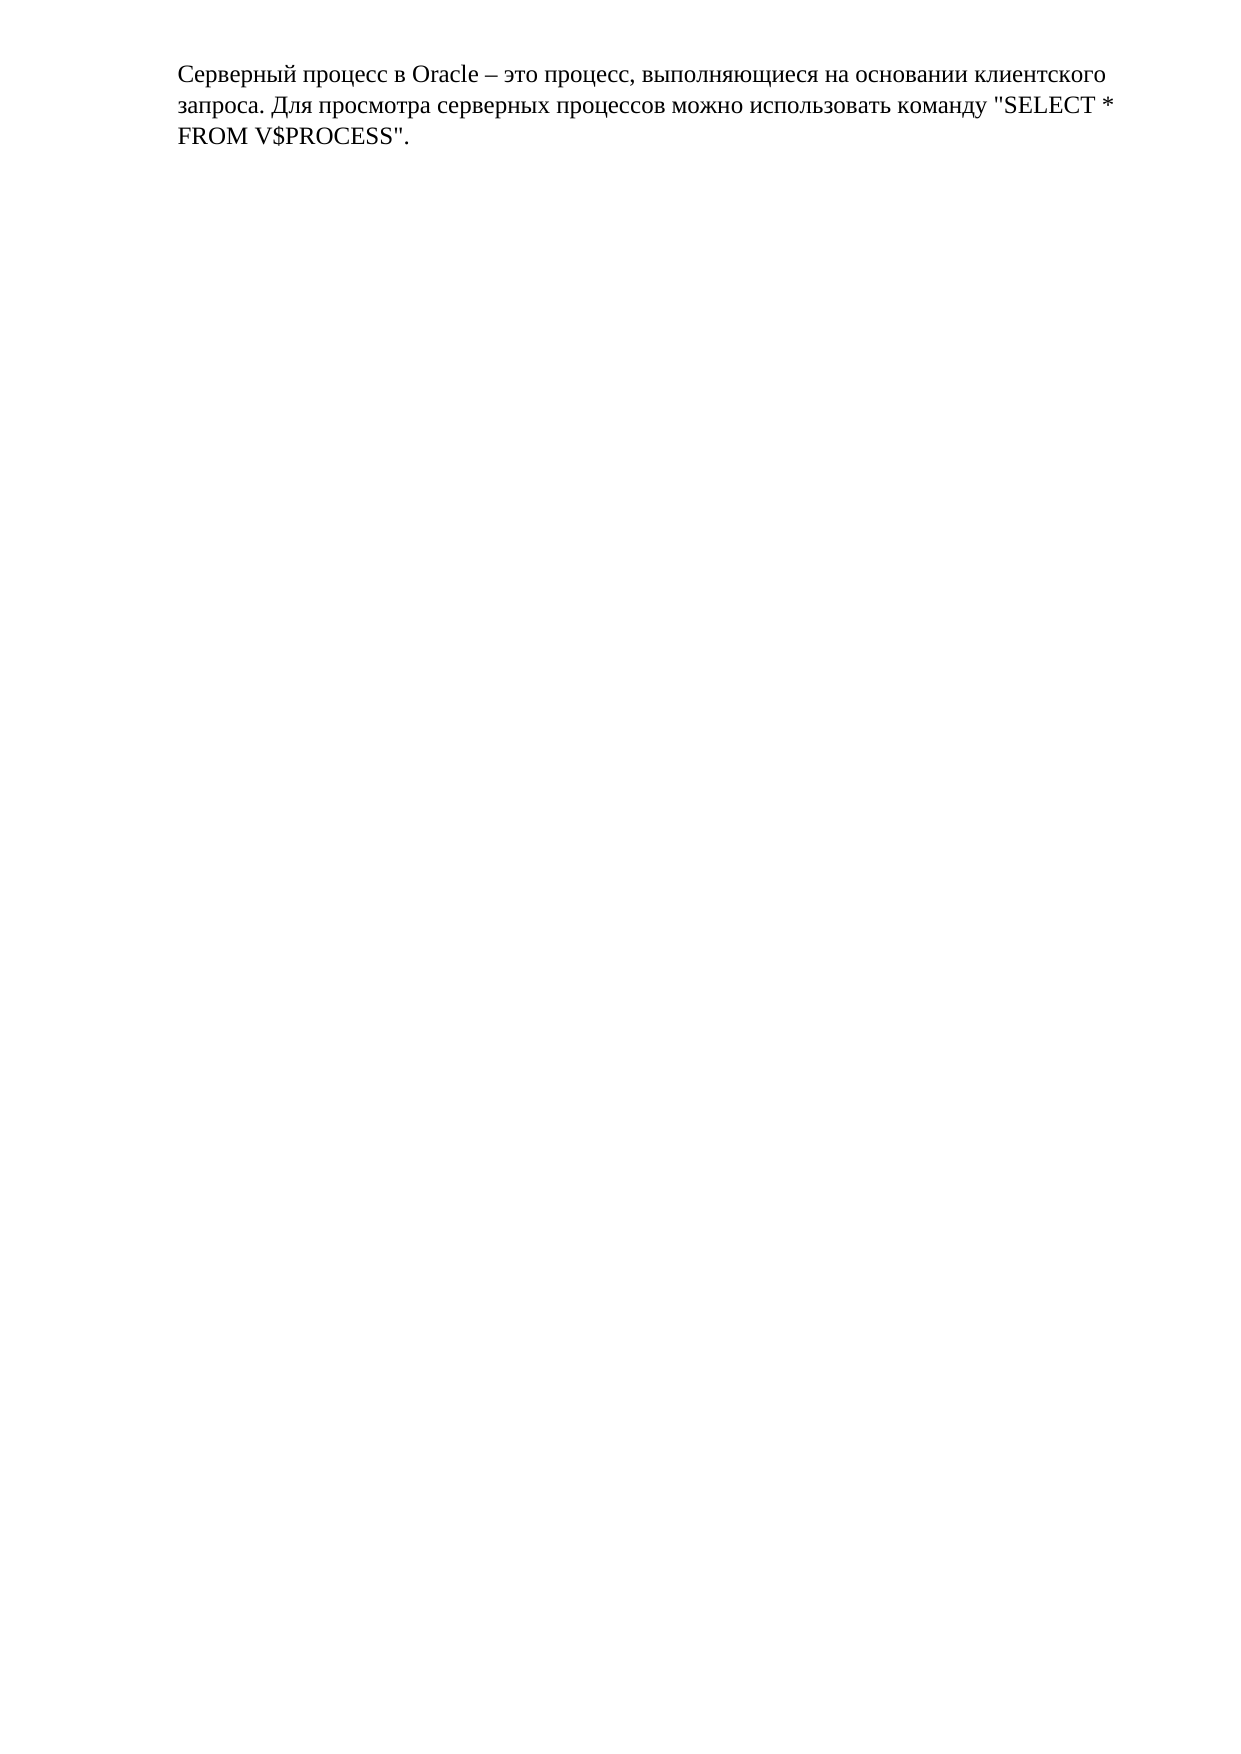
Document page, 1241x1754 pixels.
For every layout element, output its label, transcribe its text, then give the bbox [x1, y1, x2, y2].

list Серверный процесс в Oracle – это процесс, выполняющиеся на основании клиентского запроса. Для просмотра серверных процессов можно использовать команду "SELECT * FROM V$PROCESS". [177, 59, 1152, 150]
